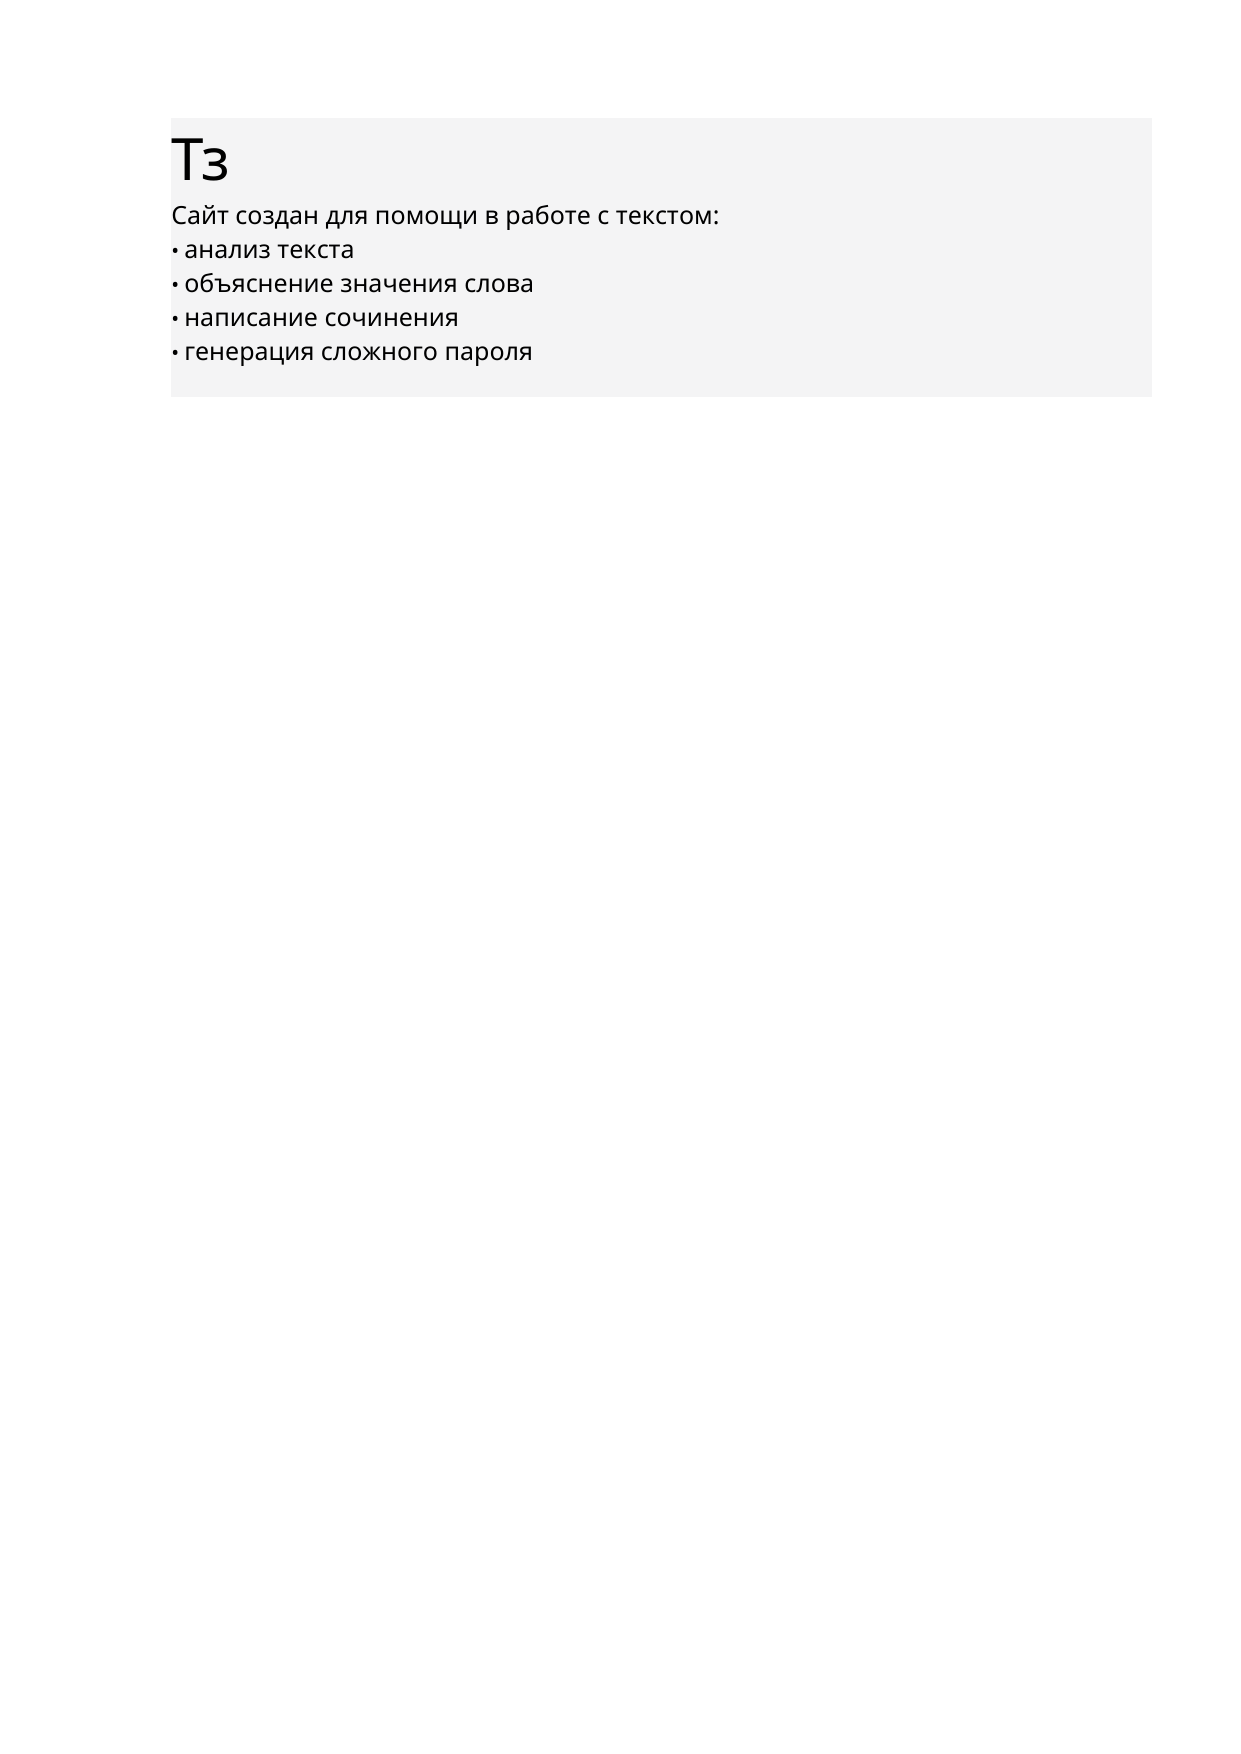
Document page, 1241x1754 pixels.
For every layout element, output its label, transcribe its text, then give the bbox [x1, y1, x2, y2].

text Сайт создан для помощи в работе с текстом: [171, 198, 1152, 232]
text • анализ текста [171, 232, 1152, 266]
text • написание сочинения [171, 300, 1152, 334]
text • объяснение значения слова [171, 266, 1152, 300]
text • генерация сложного пароля [171, 334, 1152, 368]
text Тз [171, 118, 1152, 198]
